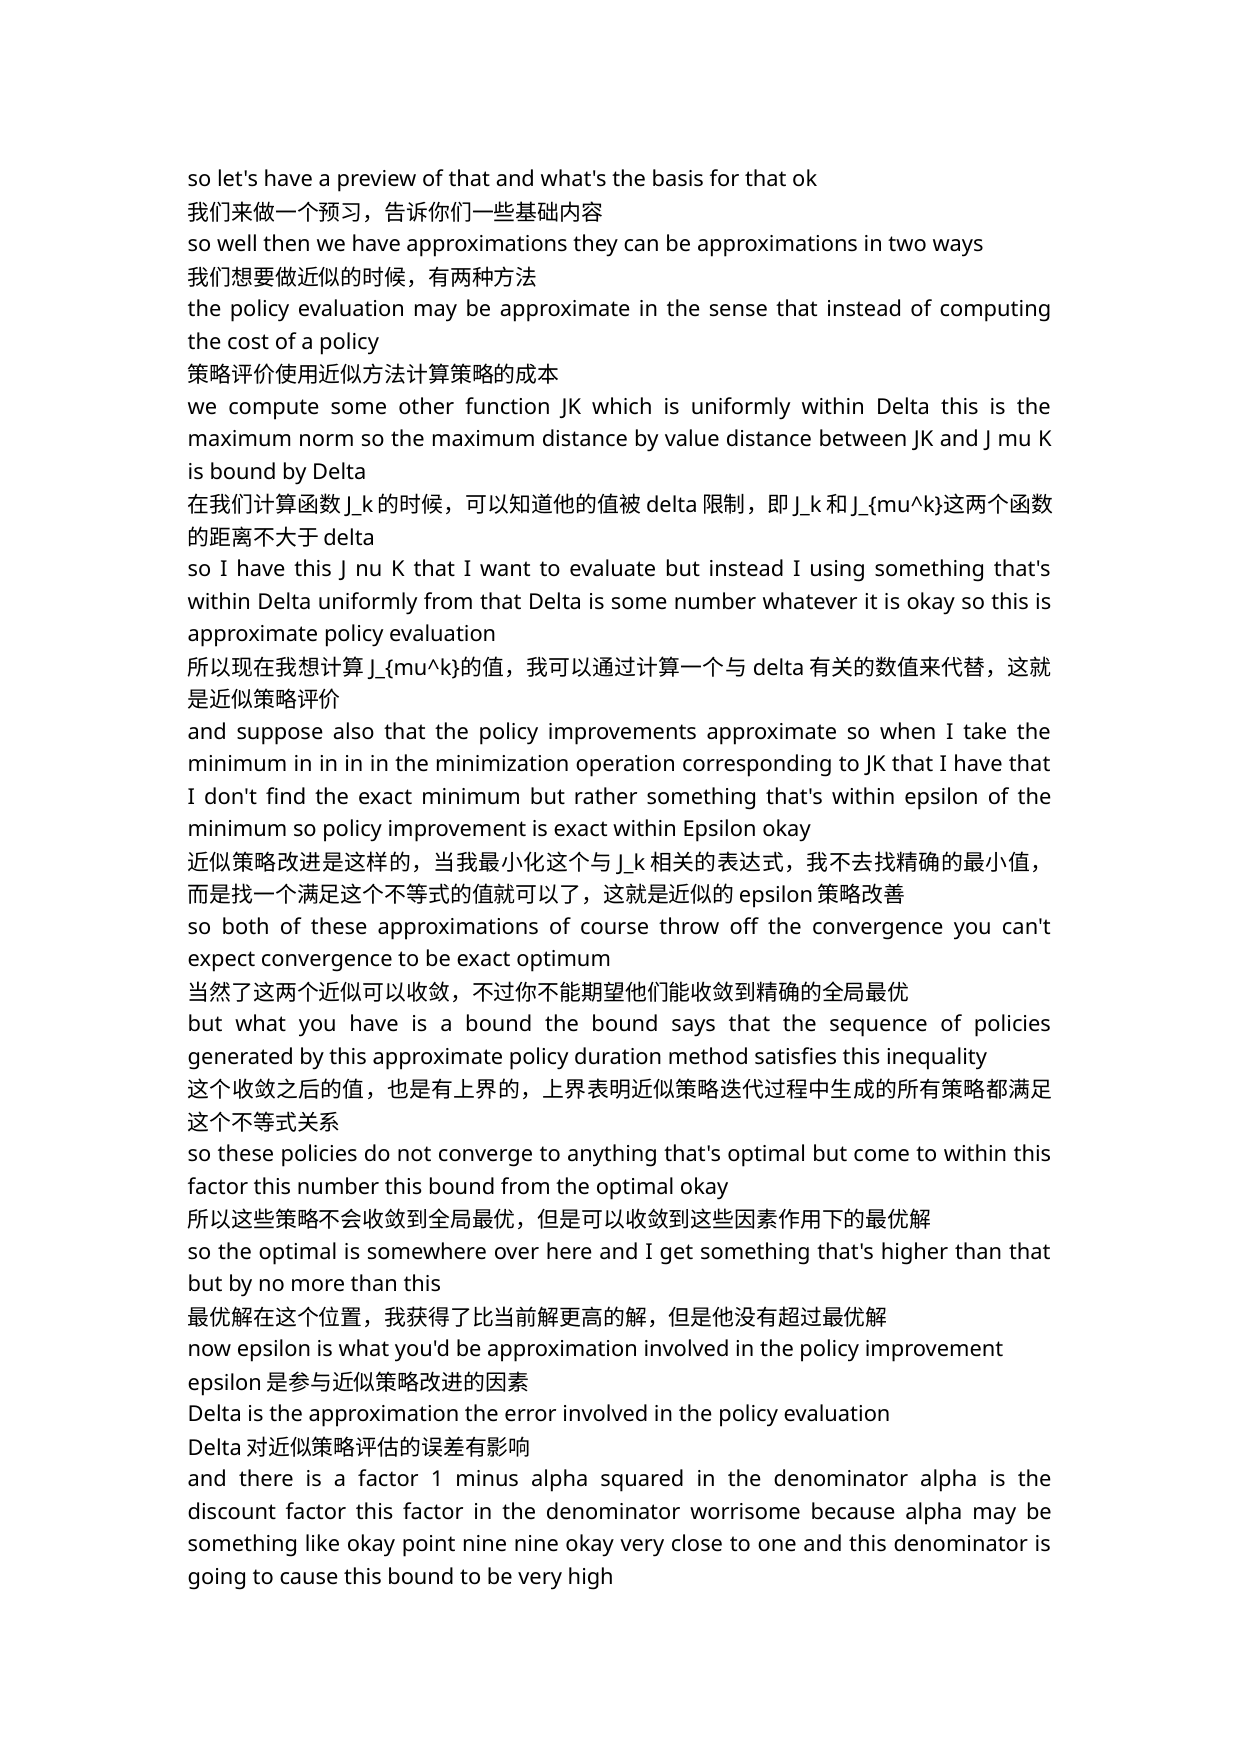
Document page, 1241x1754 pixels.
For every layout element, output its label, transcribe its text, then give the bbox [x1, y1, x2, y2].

text so let's have a preview of that and what's the basis for that ok [187, 162, 1053, 194]
text Delta对近似策略评估的误差有影响 [187, 1429, 1053, 1462]
text but what you have is a bound the bound says that the sequence of policies generated by this approximate policy duration method satisfies this inequality [187, 1007, 1053, 1072]
text and suppose also that the policy improvements approximate so when I take the minimum in in in in the minimization operation corresponding to JK that I have that I don't find the exact minimum but rather something that's within epsilon of the minimum so policy improvement is exact within Epsilon okay [187, 714, 1053, 844]
text 所以现在我想计算J_{mu^k}的值，我可以通过计算一个与delta有关的数值来代替，这就是近似策略评价 [187, 649, 1053, 714]
text the policy evaluation may be approximate in the sense that instead of computing the cost of a policy [187, 292, 1053, 357]
text Delta is the approximation the error involved in the policy evaluation [187, 1397, 1053, 1429]
text so I have this J nu K that I want to evaluate but instead I using something that's within Delta uniformly from that Delta is some number whatever it is okay so this is approximate policy evaluation [187, 552, 1053, 649]
text now epsilon is what you'd be approximation involved in the policy improvement [187, 1332, 1053, 1364]
text 所以这些策略不会收敛到全局最优，但是可以收敛到这些因素作用下的最优解 [187, 1202, 1053, 1234]
text so well then we have approximations they can be approximations in two ways [187, 227, 1053, 259]
text 我们来做一个预习，告诉你们一些基础内容 [187, 194, 1053, 227]
text and there is a factor 1 minus alpha squared in the denominator alpha is the discount factor this factor in the denominator worrisome because alpha may be something like okay point nine nine okay very close to one and this denominator is going to cause this bound to be very high [187, 1462, 1053, 1592]
text 在我们计算函数J_k的时候，可以知道他的值被delta限制，即J_k和J_{mu^k}这两个函数的距离不大于delta [187, 487, 1053, 552]
text 这个收敛之后的值，也是有上界的，上界表明近似策略迭代过程中生成的所有策略都满足这个不等式关系 [187, 1072, 1053, 1137]
text 我们想要做近似的时候，有两种方法 [187, 259, 1053, 292]
text we compute some other function JK which is uniformly within Delta this is the maximum norm so the maximum distance by value distance between JK and J mu K is bound by Delta [187, 389, 1053, 487]
text epsilon是参与近似策略改进的因素 [187, 1364, 1053, 1397]
text 当然了这两个近似可以收敛，不过你不能期望他们能收敛到精确的全局最优 [187, 974, 1053, 1007]
text 最优解在这个位置，我获得了比当前解更高的解，但是他没有超过最优解 [187, 1299, 1053, 1332]
text so the optimal is somewhere over here and I get something that's higher than that but by no more than this [187, 1234, 1053, 1299]
text so these policies do not converge to anything that's optimal but come to within this factor this number this bound from the optimal okay [187, 1137, 1053, 1202]
text so both of these approximations of course throw off the convergence you can't expect convergence to be exact optimum [187, 909, 1053, 974]
text 策略评价使用近似方法计算策略的成本 [187, 357, 1053, 389]
text 近似策略改进是这样的，当我最小化这个与J_k相关的表达式，我不去找精确的最小值，而是找一个满足这个不等式的值就可以了，这就是近似的epsilon策略改善 [187, 844, 1053, 909]
